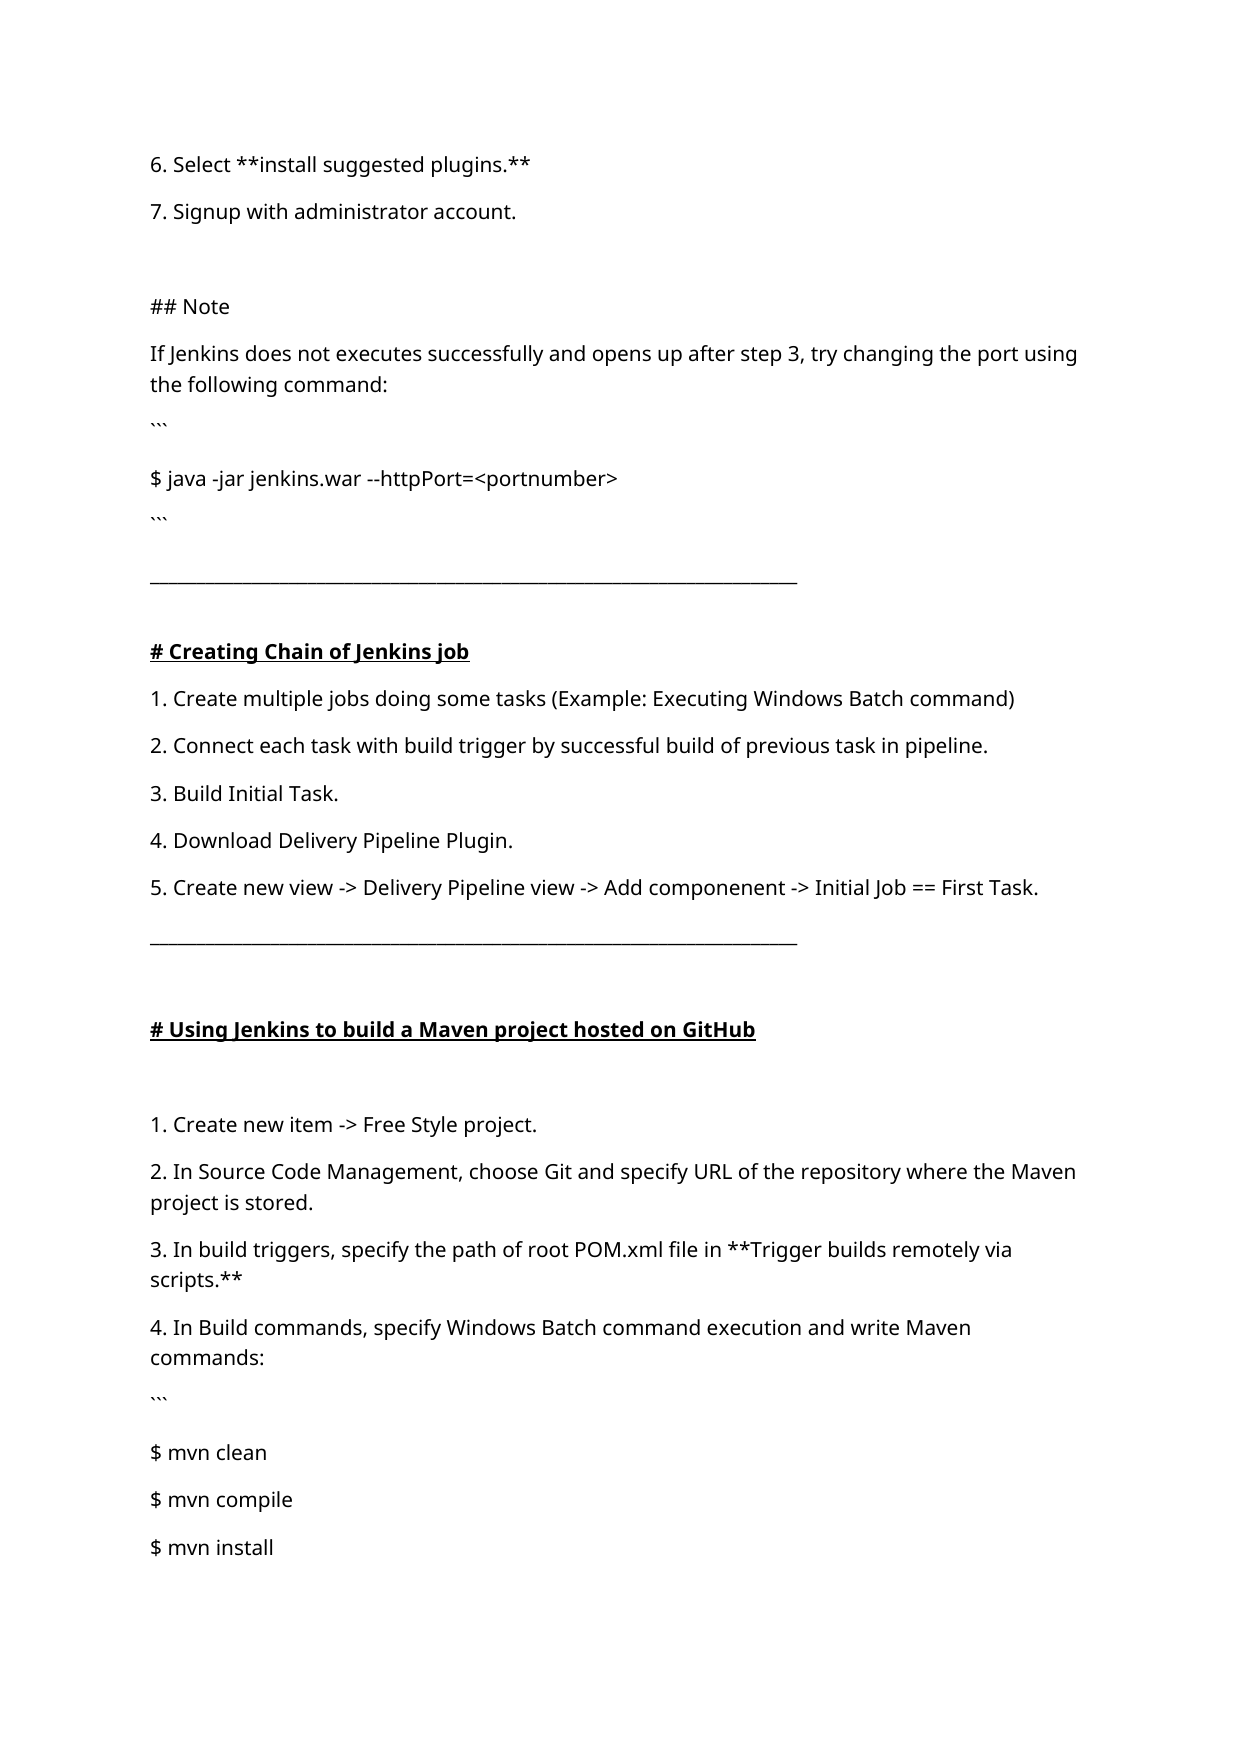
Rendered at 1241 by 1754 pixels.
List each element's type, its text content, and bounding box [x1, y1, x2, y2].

text 1. Create multiple jobs doing some tasks (Example: Executing Windows Batch command) [150, 684, 1090, 713]
text ______________________________________________________________________ [150, 921, 1090, 949]
text 1. Create new item -> Free Style project. [150, 1110, 1090, 1138]
text 3. Build Initial Task. [150, 779, 1090, 807]
text 6. Select **install suggested plugins.** [150, 150, 1090, 178]
text ## Note [150, 292, 1090, 320]
text $ java -jar jenkins.war --httpPort=<portnumber> [150, 464, 1090, 493]
text # Using Jenkins to build a Maven project hosted on GitHub [150, 1015, 1090, 1044]
text ______________________________________________________________________ [150, 559, 1090, 587]
text ``` [150, 1391, 1090, 1419]
text # Creating Chain of Jenkins job [150, 637, 1090, 665]
text $ mvn install [150, 1533, 1090, 1561]
text 3. In build triggers, specify the path of root POM.xml file in **Trigger builds remotely via scripts.** [150, 1235, 1090, 1294]
text 7. Signup with administrator account. [150, 197, 1090, 226]
text ``` [150, 512, 1090, 540]
text 4. In Build commands, specify Windows Batch command execution and write Maven commands: [150, 1313, 1090, 1372]
text 4. Download Delivery Pipeline Plugin. [150, 826, 1090, 854]
text 5. Create new view -> Delivery Pipeline view -> Add componenent -> Initial Job == First Task. [150, 873, 1090, 902]
text If Jenkins does not executes successfully and opens up after step 3, try changing the port using the following command: [150, 339, 1090, 398]
text ``` [150, 417, 1090, 446]
text $ mvn compile [150, 1485, 1090, 1514]
text 2. Connect each task with build trigger by successful build of previous task in pipeline. [150, 731, 1090, 760]
text $ mvn clean [150, 1438, 1090, 1467]
text 2. In Source Code Management, choose Git and specify URL of the repository where the Maven project is stored. [150, 1157, 1090, 1216]
